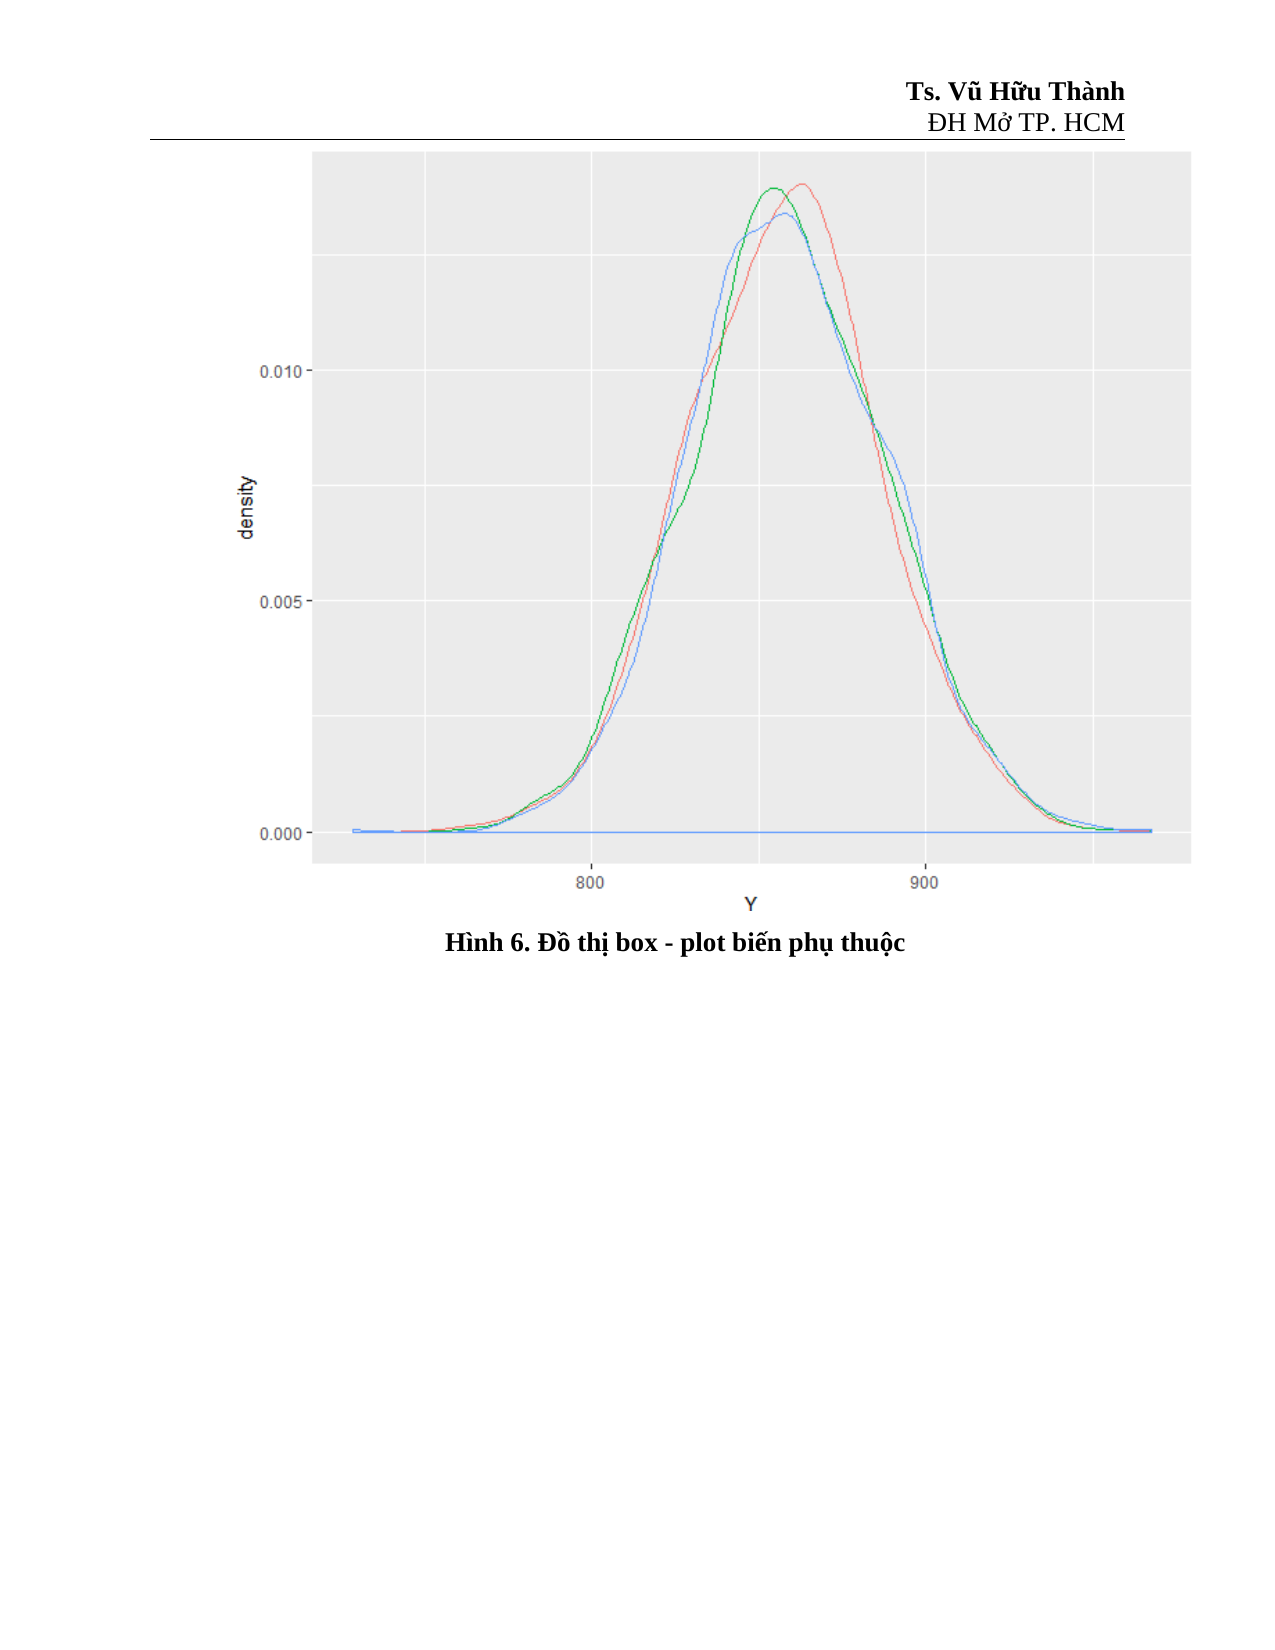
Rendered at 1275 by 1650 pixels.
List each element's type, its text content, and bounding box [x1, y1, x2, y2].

list Hình 6. Đồ thị box - plot biến phụ thuộc [225, 911, 1125, 957]
picture [225, 150, 1200, 911]
